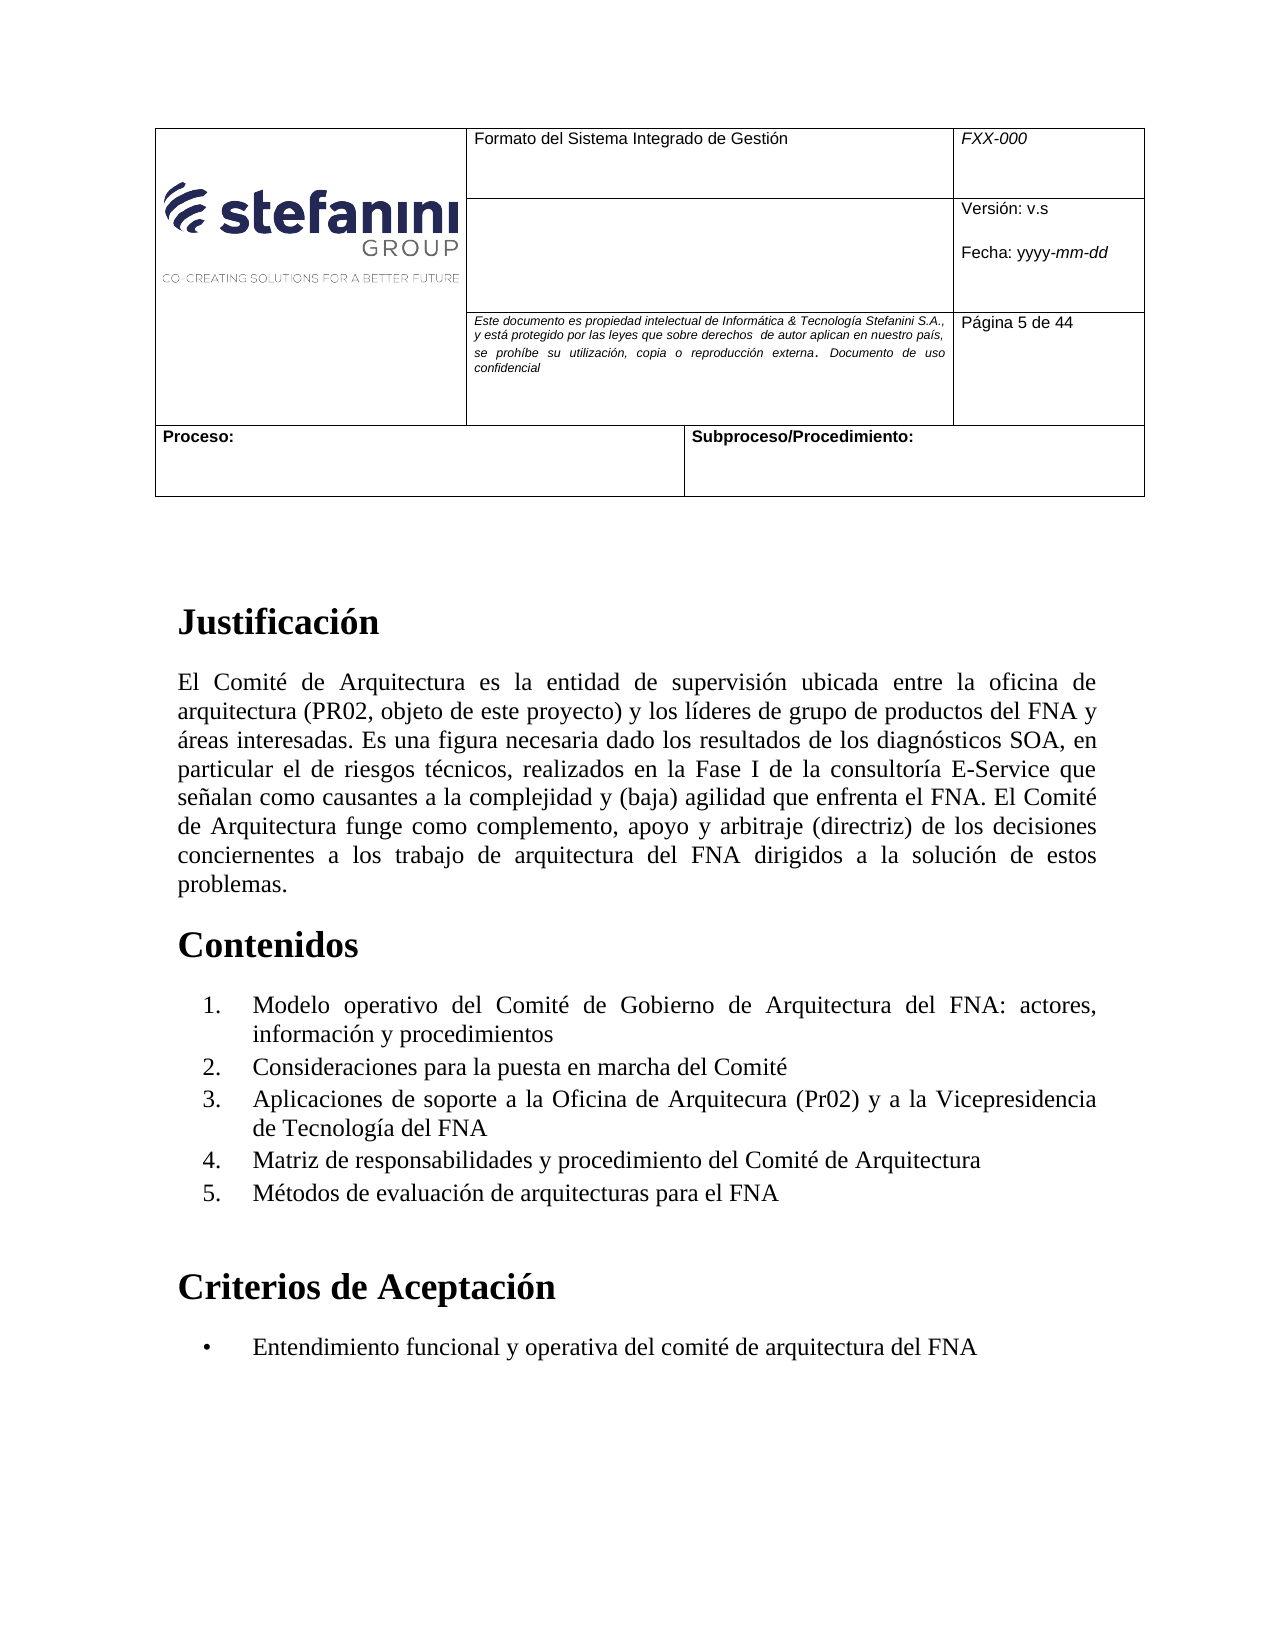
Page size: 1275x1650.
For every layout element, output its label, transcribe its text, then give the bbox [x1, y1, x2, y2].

list Entendimiento funcional y operativa del comité de arquitectura del FNA [202, 1332, 1098, 1361]
list Aplicaciones de soporte a la Oficina de Arquitecura (Pr02) y a la Vicepresidencia de Tecnología del FNA [202, 1084, 1098, 1142]
text El Comité de Arquitectura es la entidad de supervisión ubicada entre la oficina de arquitectura (PR02, objeto de este proyecto) y los líderes de grupo de productos del FNA y áreas interesadas. Es una figura necesaria dado los resultados de los diagnósticos SOA, en particular el de riesgos técnicos, realizados en la Fase I de la consultoría E-Service que señalan como causantes a la complejidad y (baja) agilidad que enfrenta el FNA. El Comité de Arquitectura funge como complemento, apoyo y arbitraje (directriz) de los decisiones conciernentes a los trabajo de arquitectura del FNA dirigidos a la solución de estos problemas. [177, 667, 1098, 897]
subtitle Criterios de Aceptación [177, 1264, 1098, 1307]
subtitle Contenidos [177, 922, 1098, 966]
list Matriz de responsabilidades y procedimiento del Comité de Arquitectura [202, 1146, 1098, 1174]
list Modelo operativo del Comité de Gobierno de Arquitectura del FNA: actores, información y procedimientos [202, 991, 1098, 1048]
list Métodos de evaluación de arquitecturas para el FNA [202, 1178, 1098, 1207]
picture [162, 182, 460, 286]
subtitle Justificación [177, 599, 1098, 642]
list Consideraciones para la puesta en marcha del Comité [202, 1052, 1098, 1081]
